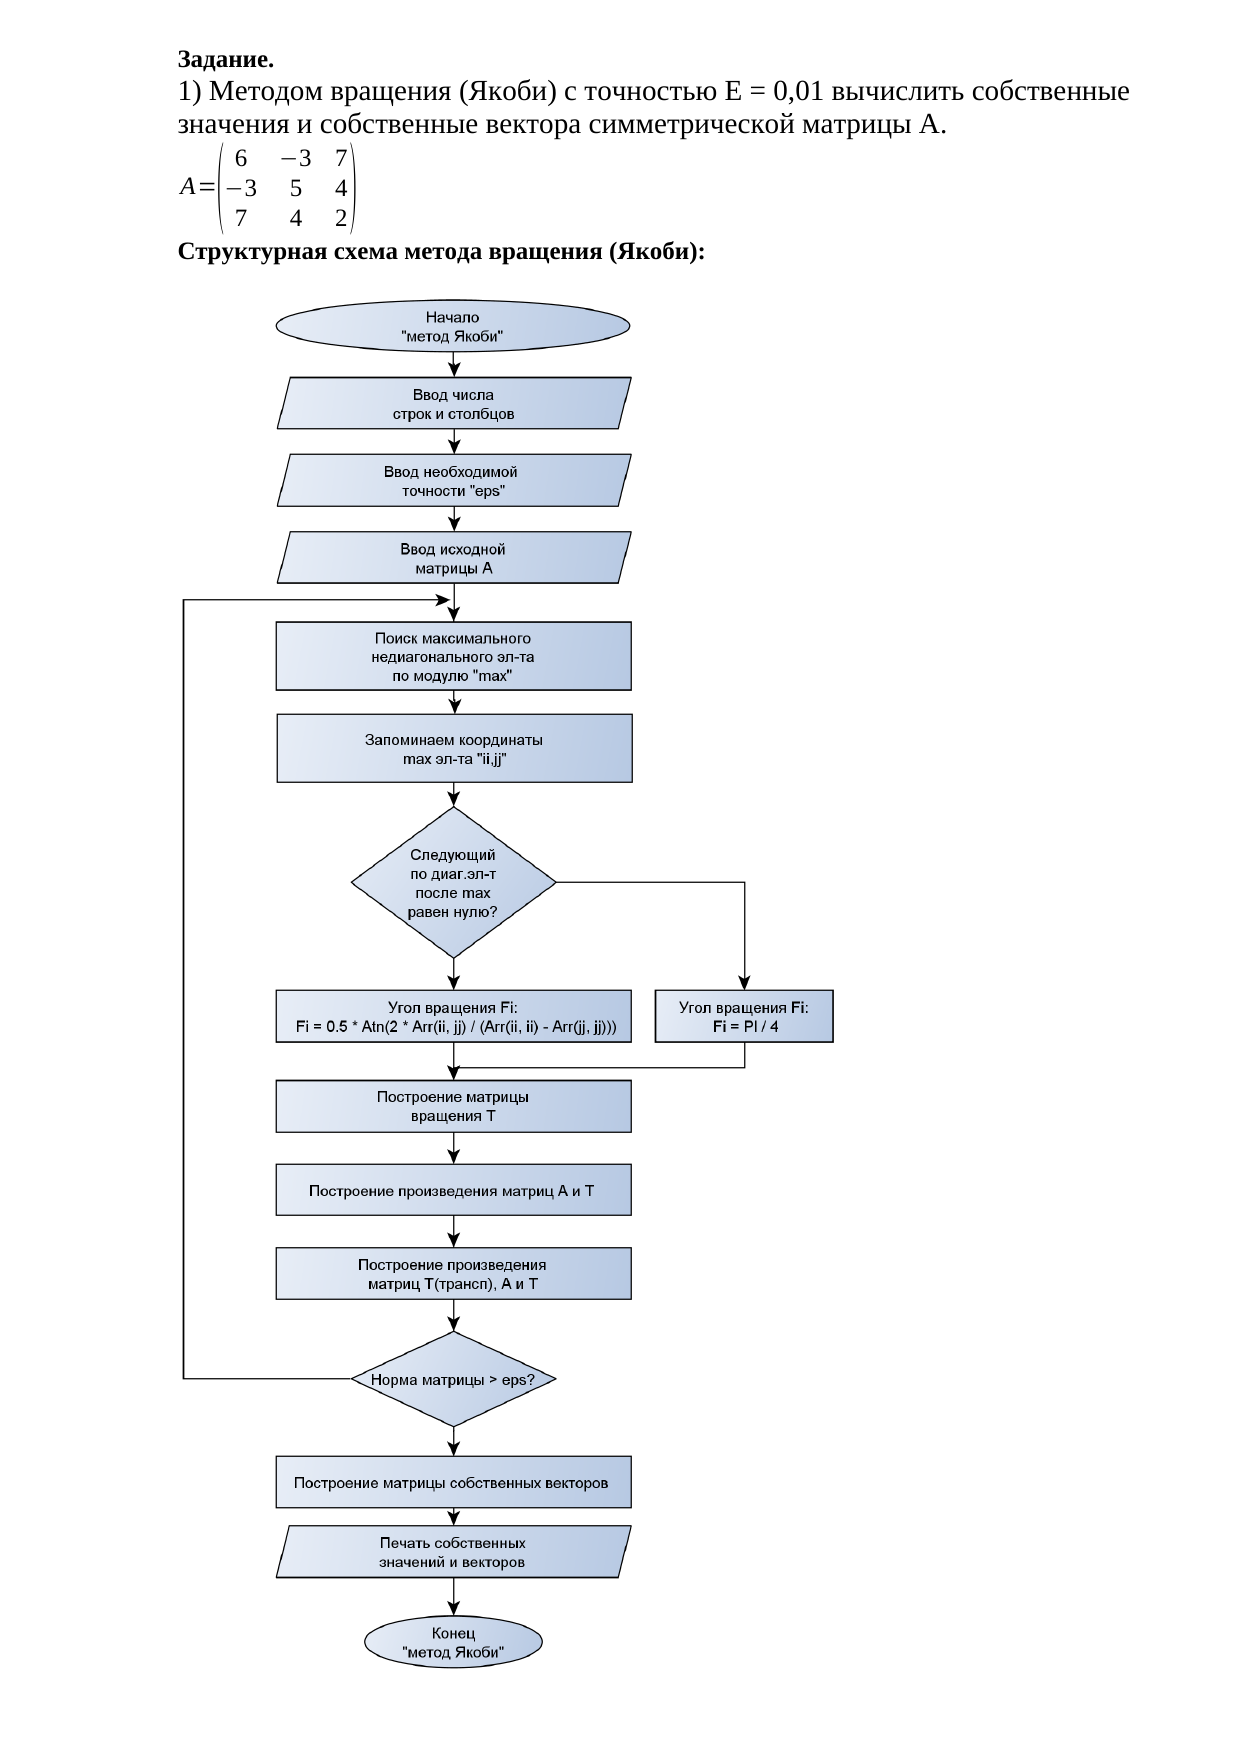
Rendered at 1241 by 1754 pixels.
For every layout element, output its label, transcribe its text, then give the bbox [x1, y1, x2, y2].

text Структурная схема метода вращения (Якоби): [177, 236, 1152, 265]
text 1) Методом вращения (Якоби) с точностью Е = 0,01 вычислить собственные значения и собственные вектора симметрической матрицы А. [177, 73, 1152, 140]
picture [164, 281, 848, 1679]
text Задание. [177, 44, 1152, 73]
